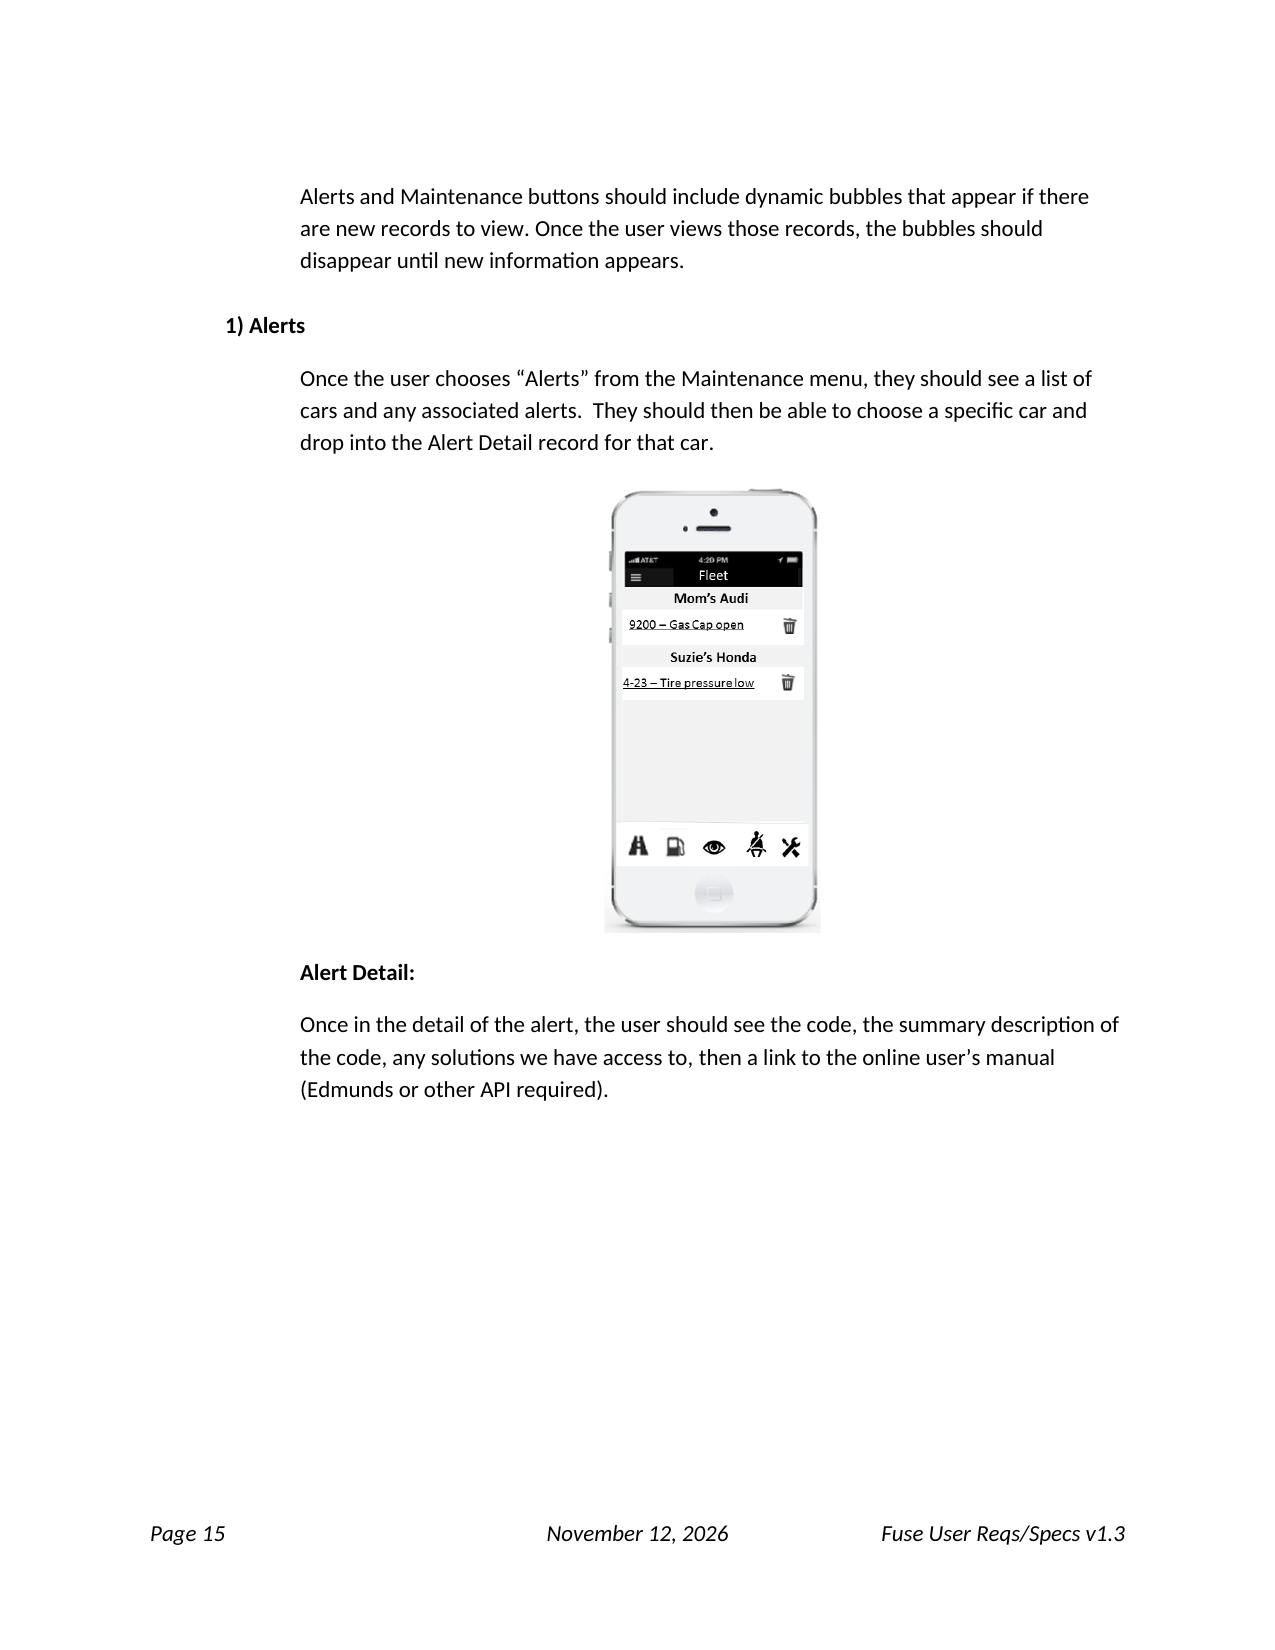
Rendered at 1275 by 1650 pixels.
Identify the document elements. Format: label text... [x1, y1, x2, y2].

text Once in the detail of the alert, the user should see the code, the summary description of the code, any solutions we have access to, then a link to the online user’s manual (Edmunds or other API required). [300, 1011, 1125, 1103]
text Once the user chooses “Alerts” from the Maintenance menu, they should see a list of cars and any associated alerts. They should then be able to choose a specific car and drop into the Alert Detail record for that car. [300, 364, 1125, 456]
text Alerts and Maintenance buttons should include dynamic bubbles that appear if there are new records to view. Once the user views those records, the bubbles should disappear until new information appears. [300, 182, 1125, 274]
text 1) Alerts [225, 311, 1125, 339]
picture [604, 481, 821, 933]
text Alert Detail: [225, 958, 1125, 986]
